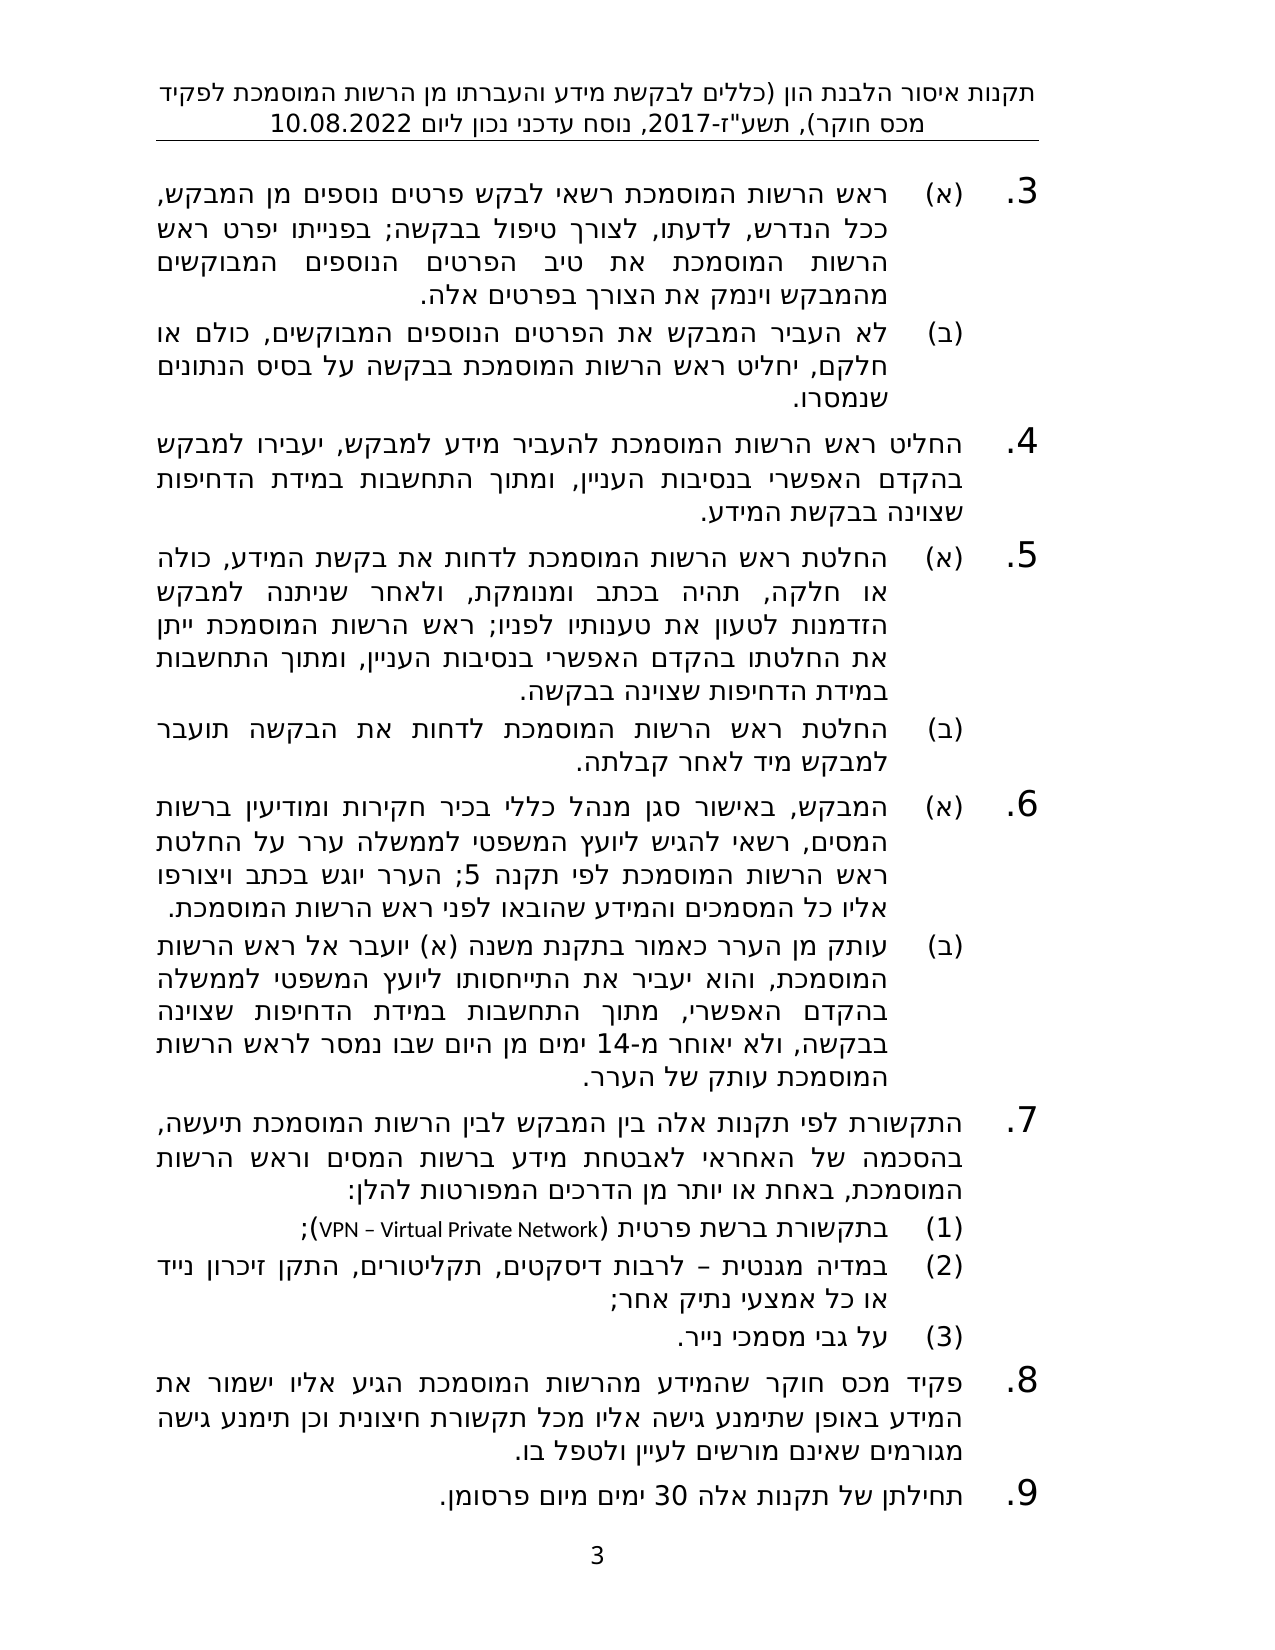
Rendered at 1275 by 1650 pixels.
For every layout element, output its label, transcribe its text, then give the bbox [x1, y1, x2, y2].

text (1) בתקשורת ברשת פרטית (VPN – Virtual Private Network); [156, 1219, 964, 1253]
text 8. פקיד מכס חוקר שהמידע מהרשות המוסמכת הגיע אליו ישמור את המידע באופן שתימנע גישה אליו מכל תקשורת חיצונית וכן תימנע גישה מגורמים שאינם מורשים לעיין ולטפל בו. [156, 1368, 1039, 1475]
text (ב) לא העביר המבקש את הפרטים הנוספים המבוקשים, כולם או חלקם, יחליט ראש הרשות המוסמכת בבקשה על בסיס הנתונים שנמסרו. [156, 323, 964, 420]
text (ב) החלטת ראש הרשות המוסמכת לדחות את הבקשה תועבר למבקש מיד לאחר קבלתה. [156, 719, 964, 783]
text (2) במדיה מגנטית – לרבות דיסקטים, תקליטורים, התקן זיכרון נייד או כל אמצעי נתיק אחר; [156, 1259, 964, 1324]
text (3) על גבי מסמכי נייר. [156, 1330, 964, 1362]
text (ב) עותק מן הערר כאמור בתקנת משנה (א) יועבר אל ראש הרשות המוסמכת, והוא יעביר את התייחסותו ליועץ המשפטי לממשלה בהקדם האפשרי, מתוך התחשבות במידת הדחיפות שצוינה בבקשה, ולא יאוחר מ-14 ימים מן היום שבו נמסר לראש הרשות המוסמכת עותק של הערר. [156, 936, 964, 1099]
text 6. (א) המבקש, באישור סגן מנהל כללי בכיר חקירות ומודיעין ברשות המסים, רשאי להגיש ליועץ המשפטי לממשלה ערר על החלטת ראש הרשות המוסמכת לפי תקנה 5; הערר יוגש בכתב ויצורפו אליו כל המסמכים והמידע שהובאו לפני ראש הרשות המוסמכת. [156, 790, 1039, 930]
text 9. תחילתן של תקנות אלה 30 ימים מיום פרסומן. [156, 1482, 1039, 1523]
text 7. התקשורת לפי תקנות אלה בין המבקש לבין הרשות המוסמכת תיעשה, בהסכמה של האחראי לאבטחת מידע ברשות המסים וראש הרשות המוסמכת, באחת או יותר מן הדרכים המפורטות להלן: [156, 1105, 1039, 1212]
text 3. (א) ראש הרשות המוסמכת רשאי לבקש פרטים נוספים מן המבקש, ככל הנדרש, לדעתו, לצורך טיפול בבקשה; בפנייתו יפרט ראש הרשות המוסמכת את טיב הפרטים הנוספים המבוקשים מהמבקש וינמק את הצורך בפרטים אלה. [156, 177, 1039, 317]
text 4. החליט ראש הרשות המוסמכת להעביר מידע למבקש, יעבירו למבקש בהקדם האפשרי בנסיבות העניין, ומתוך התחשבות במידת הדחיפות שצוינה בבקשת המידע. [156, 427, 1039, 534]
text 5. (א) החלטת ראש הרשות המוסמכת לדחות את בקשת המידע, כולה או חלקה, תהיה בכתב ומנומקת, ולאחר שניתנה למבקש הזדמנות לטעון את טענותיו לפניו; ראש הרשות המוסמכת ייתן את החלטתו בהקדם האפשרי בנסיבות העניין, ומתוך התחשבות במידת הדחיפות שצוינה בבקשה. [156, 540, 1039, 713]
